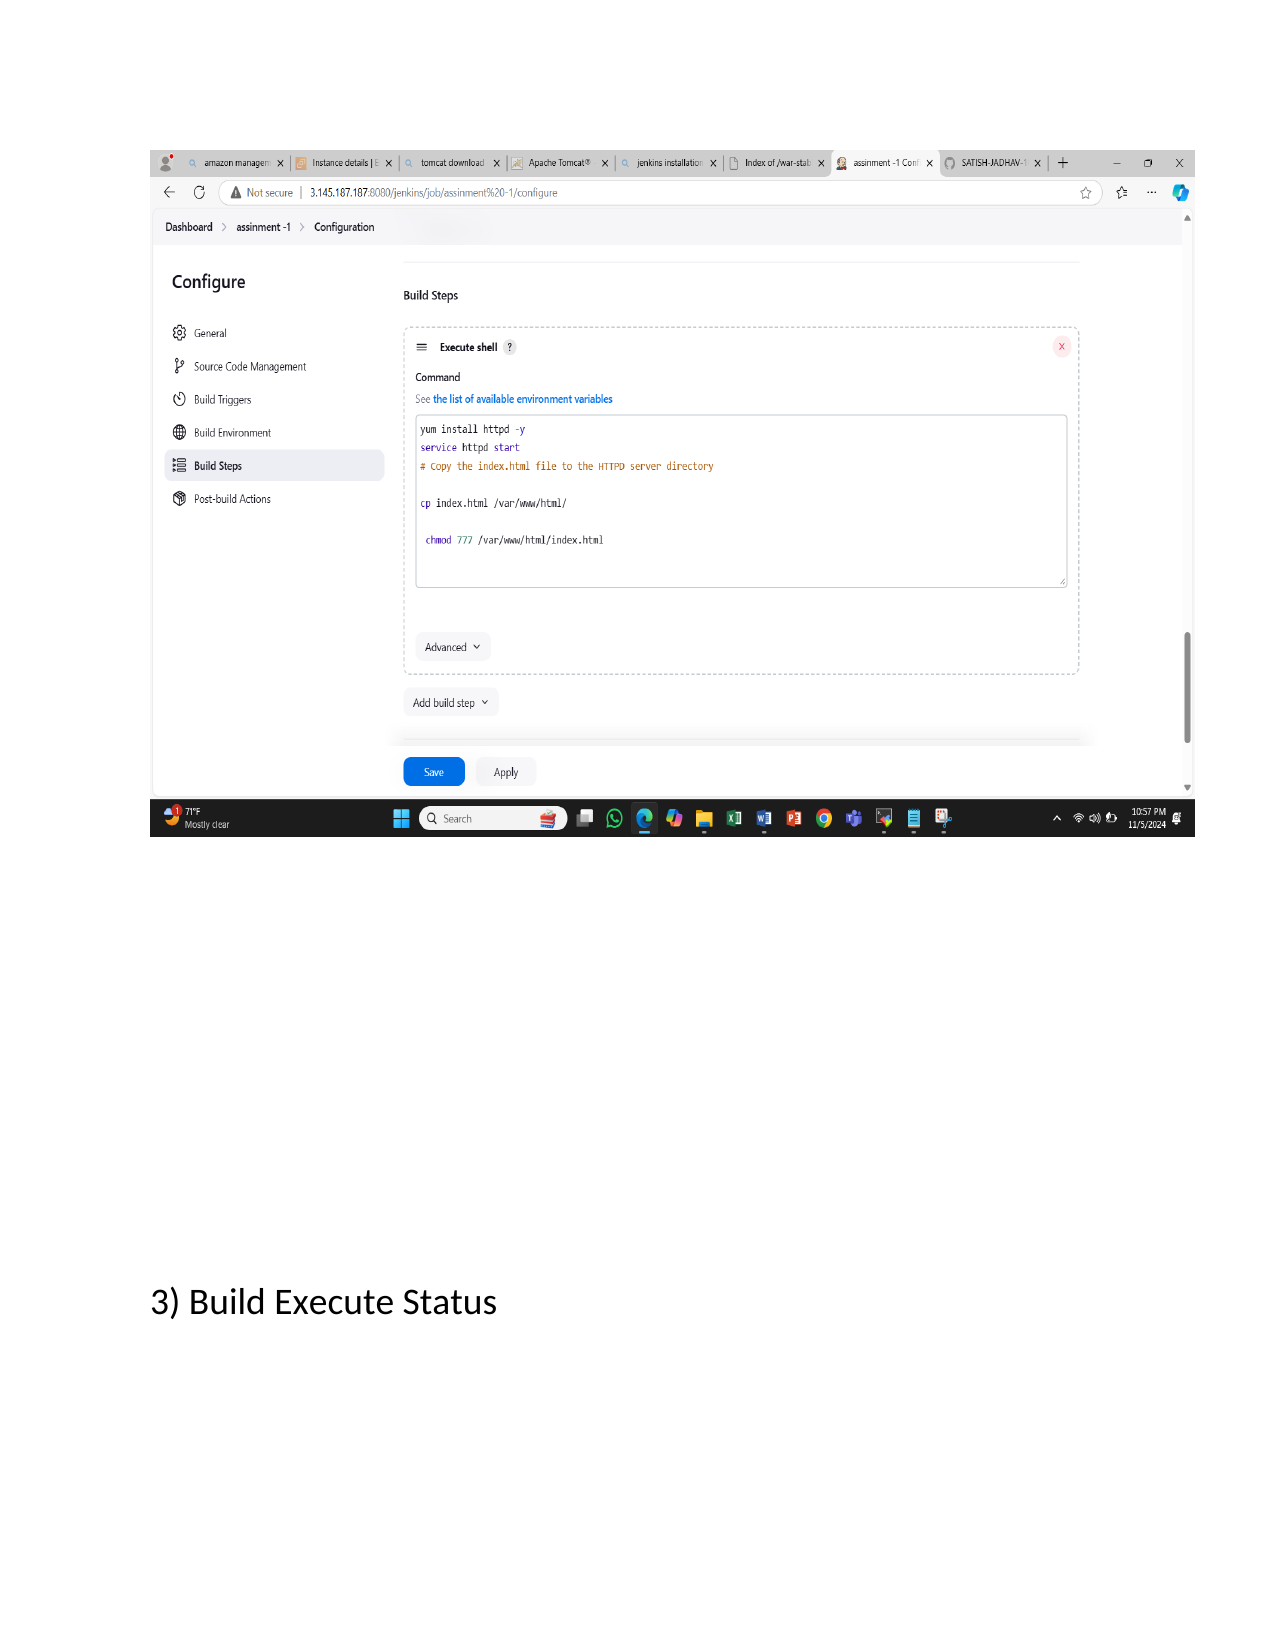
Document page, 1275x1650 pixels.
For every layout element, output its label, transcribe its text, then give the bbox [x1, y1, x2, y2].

picture [150, 150, 1195, 837]
text 3) Build Execute Status [150, 1278, 1125, 1323]
